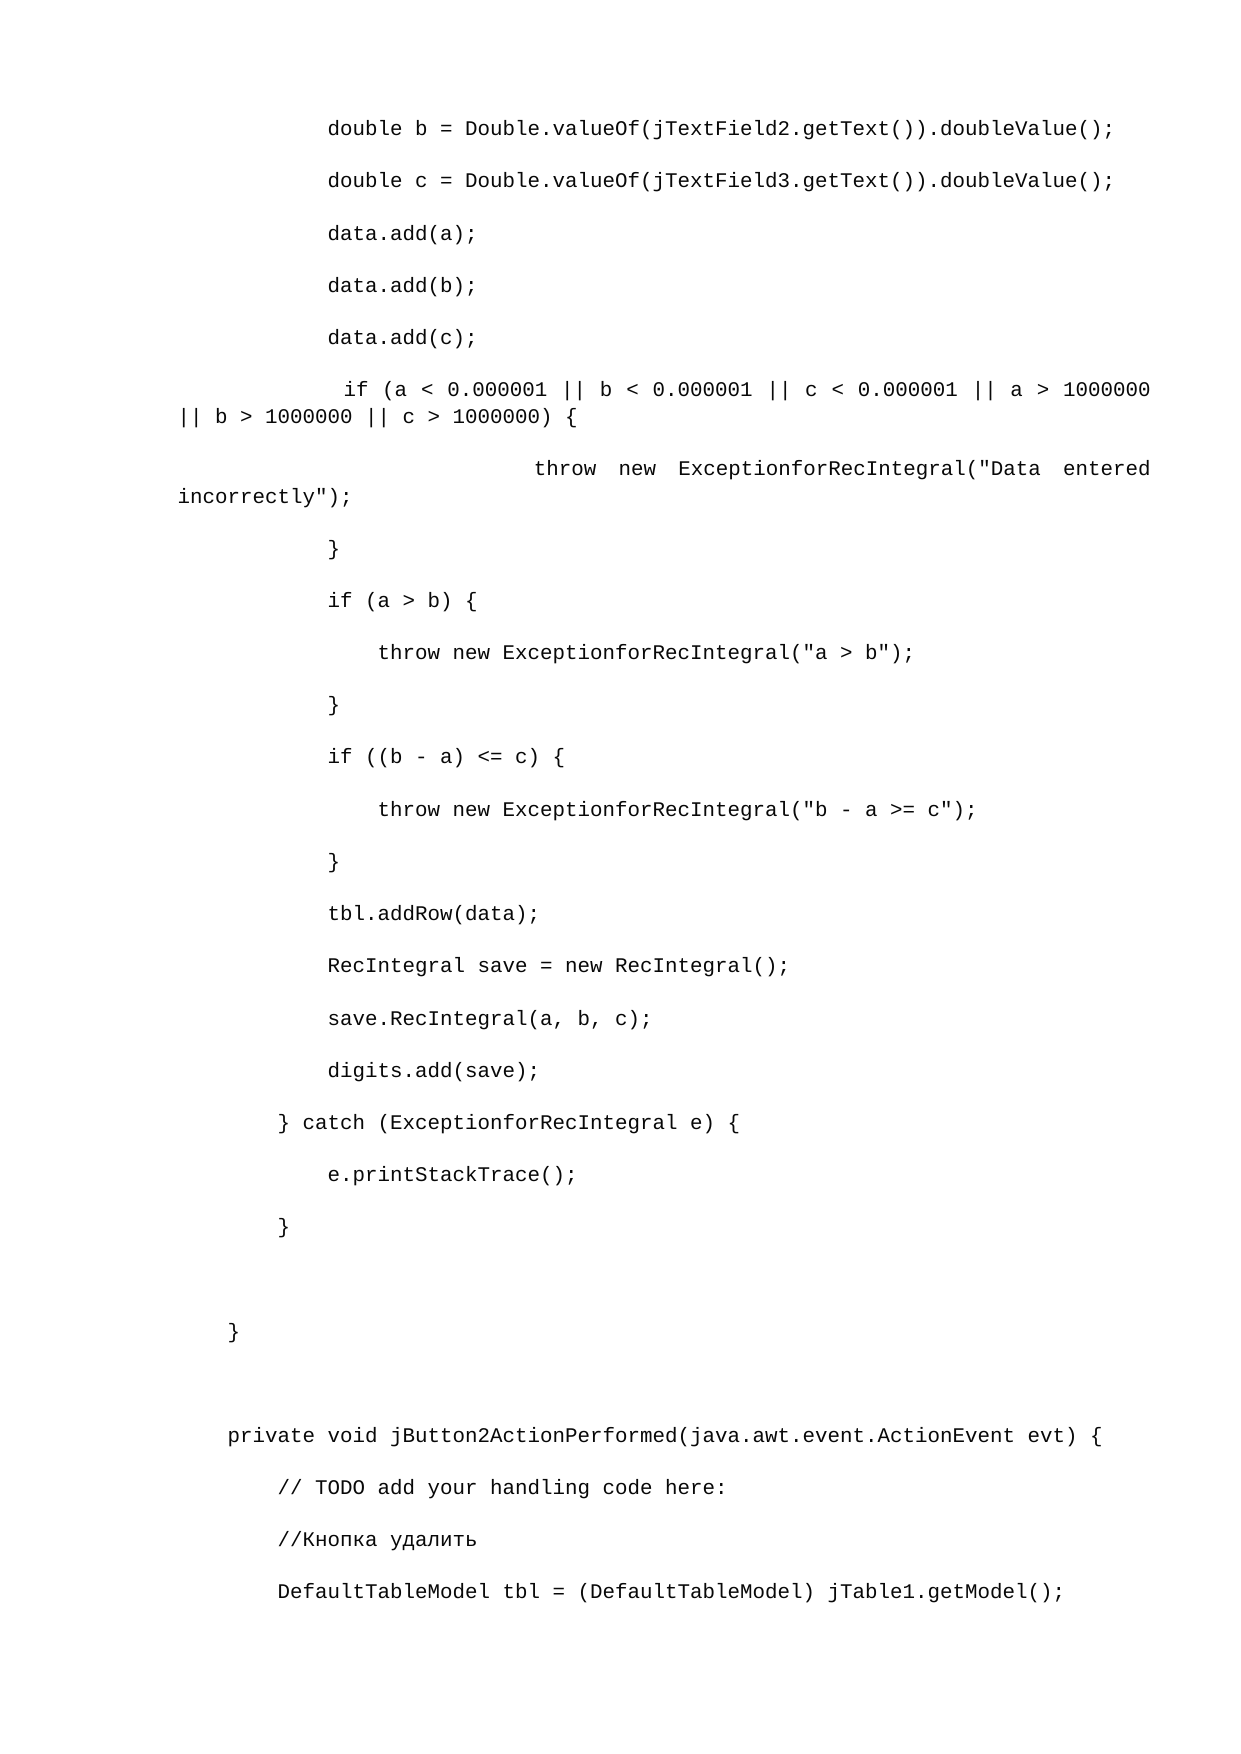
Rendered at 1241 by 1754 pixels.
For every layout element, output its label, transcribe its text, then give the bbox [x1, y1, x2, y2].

text DefaultTableModel tbl = (DefaultTableModel) jTable1.getModel(); [177, 1582, 1152, 1605]
text } [177, 1321, 1152, 1344]
text } [177, 694, 1152, 718]
text if (a < 0.000001 || b < 0.000001 || c < 0.000001 || a > 1000000 || b > 1000000 || c > 1000000) { [177, 379, 1152, 430]
text data.add(c); [177, 327, 1152, 351]
text } catch (ExceptionforRecIntegral e) { [177, 1112, 1152, 1136]
text save.RecIntegral(a, b, c); [177, 1007, 1152, 1031]
text digits.add(save); [177, 1060, 1152, 1083]
text if (a > b) { [177, 590, 1152, 614]
text //Кнопка удалить [177, 1529, 1152, 1553]
text data.add(a); [177, 222, 1152, 246]
text e.printStackTrace(); [177, 1164, 1152, 1188]
text double c = Double.valueOf(jTextField3.getText()).doubleValue(); [177, 170, 1152, 194]
text RecIntegral save = new RecIntegral(); [177, 955, 1152, 979]
text } [177, 1216, 1152, 1240]
text if ((b - a) <= c) { [177, 747, 1152, 770]
text } [177, 538, 1152, 561]
text private void jButton2ActionPerformed(java.awt.event.ActionEvent evt) { [177, 1425, 1152, 1449]
text throw new ExceptionforRecIntegral("b - a >= c"); [177, 799, 1152, 822]
text throw new ExceptionforRecIntegral("Data entered incorrectly"); [177, 458, 1152, 509]
text } [177, 851, 1152, 874]
text data.add(b); [177, 275, 1152, 298]
text // TODO add your handling code here: [177, 1477, 1152, 1501]
text double b = Double.valueOf(jTextField2.getText()).doubleValue(); [177, 118, 1152, 142]
text tbl.addRow(data); [177, 903, 1152, 927]
text throw new ExceptionforRecIntegral("a > b"); [177, 642, 1152, 666]
